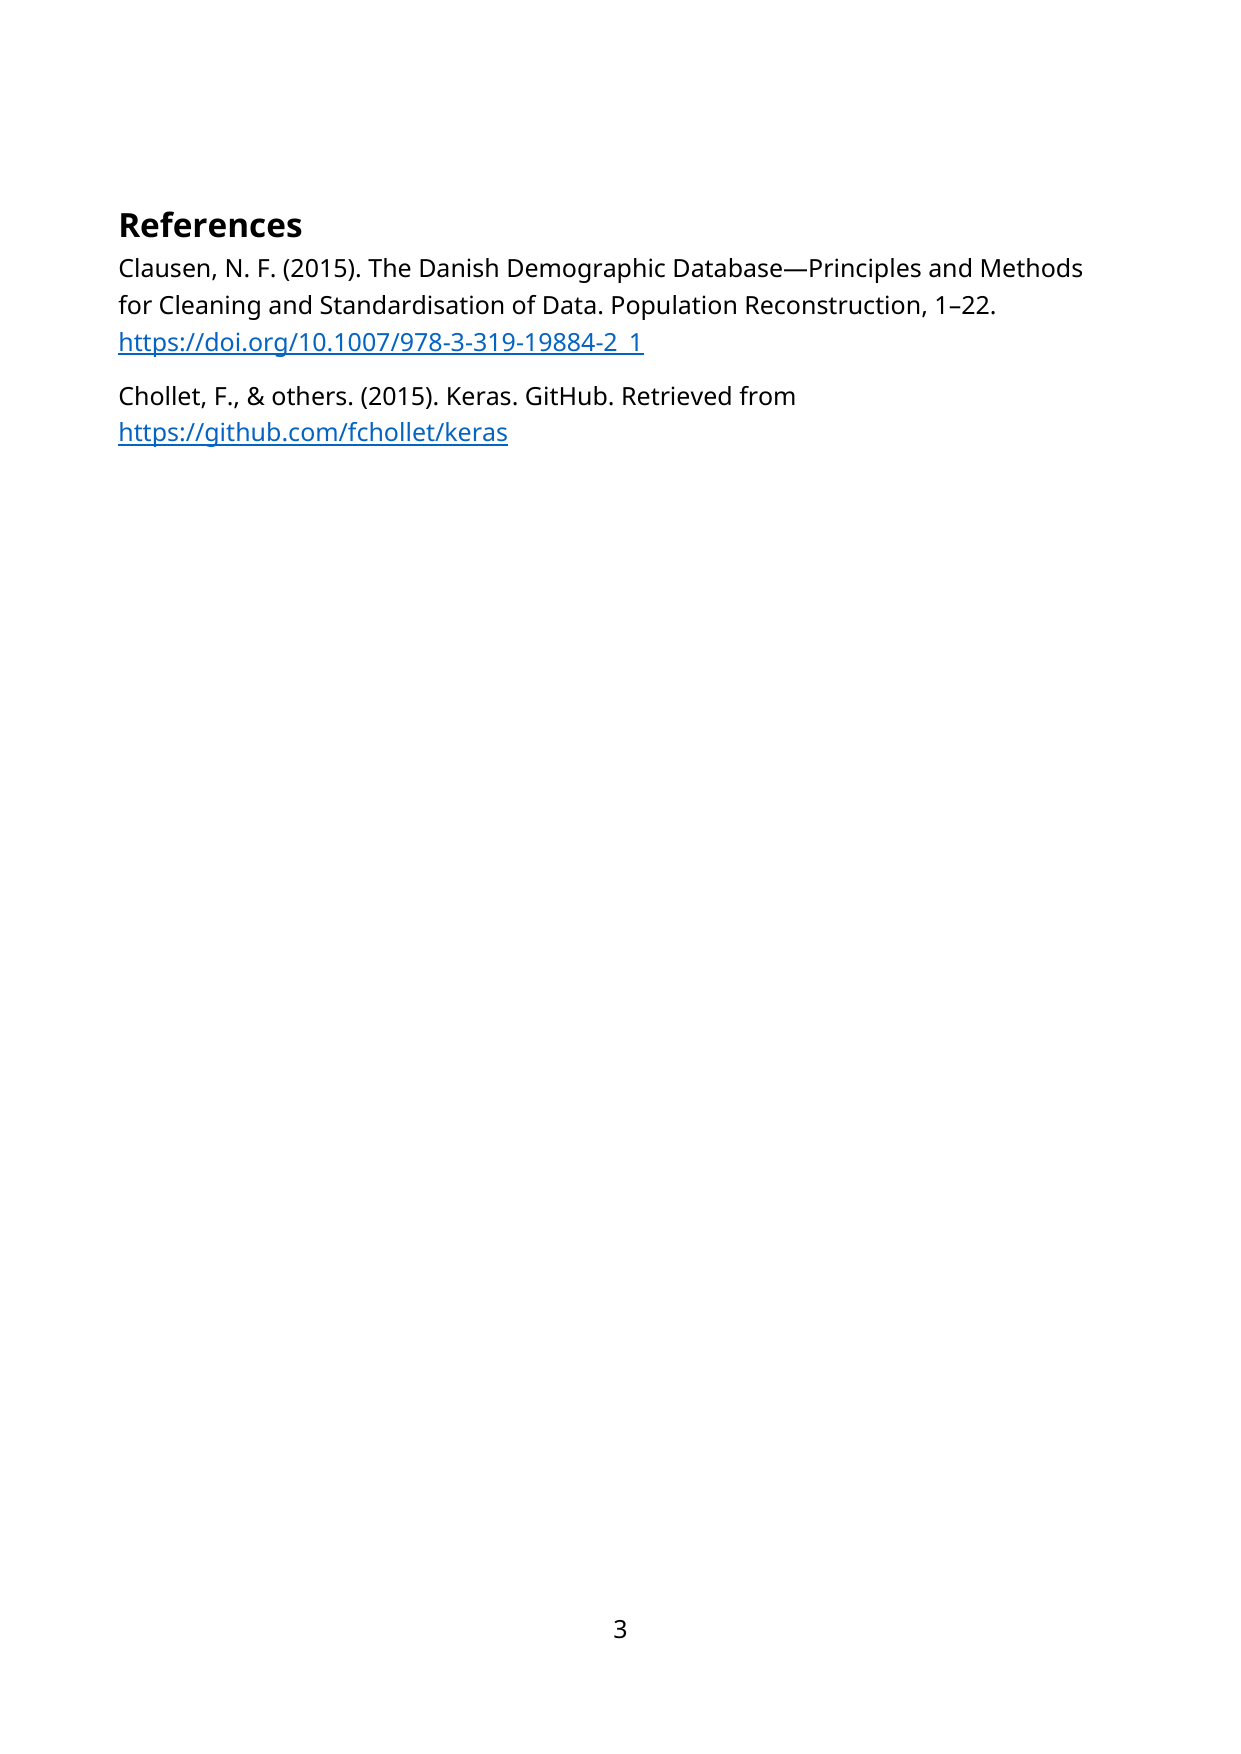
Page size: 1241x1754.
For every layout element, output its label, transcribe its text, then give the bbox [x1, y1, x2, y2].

text Chollet, F., & others. (2015). Keras. GitHub. Retrieved from https://github.com/fchollet/keras [118, 378, 1122, 449]
subtitle References [118, 202, 1122, 248]
text Clausen, N. F. (2015). The Danish Demographic Database—Principles and Methods for Cleaning and Standardisation of Data. Population Reconstruction, 1–22. https://doi.org/10.1007/978-3-319-19884-2_1 [118, 251, 1122, 359]
